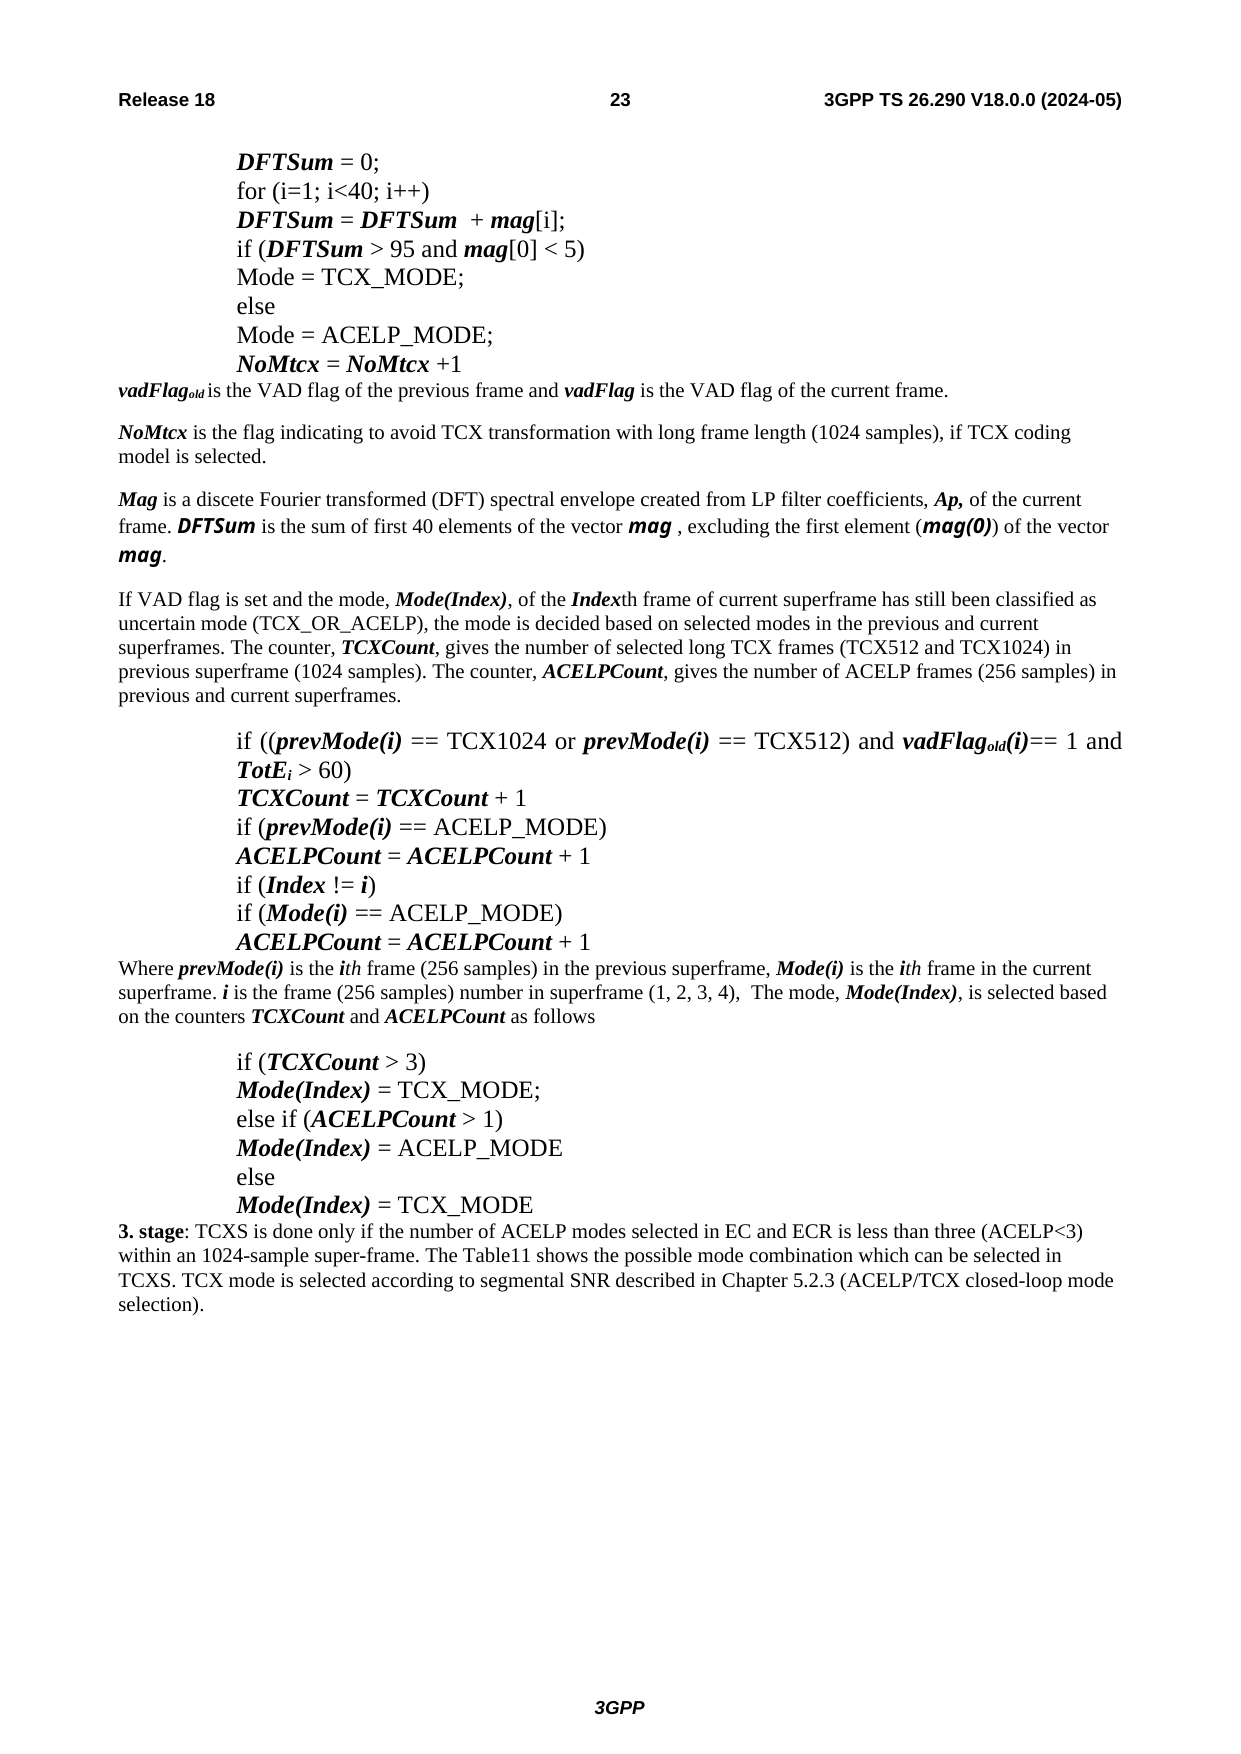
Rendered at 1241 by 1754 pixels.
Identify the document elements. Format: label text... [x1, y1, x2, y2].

text NoMtcx is the flag indicating to avoid TCX transformation with long frame length (1024 samples), if TCX coding model is selected. [118, 420, 1122, 468]
text TCXCount = TCXCount + 1 [236, 783, 1122, 812]
text Mode(Index) = ACELP_MODE [236, 1133, 1122, 1162]
text 3. stage: TCXS is done only if the number of ACELP modes selected in EC and ECR is less than three (ACELP<3) within an 1024-sample super-frame. The Table11 shows the possible mode combination which can be selected in TCXS. TCX mode is selected according to segmental described in Chapter 5.2.3 (ACELP/TCX closed-loop mode selection). [118, 1219, 1122, 1316]
text DFTSum = DFTSum + mag[i]; [221, 205, 1122, 234]
text ACELPCount = ACELPCount + 1 [236, 927, 1122, 956]
text if (TCXCount > 3) [236, 1047, 1122, 1076]
text DFTSum = 0; [221, 147, 1122, 176]
text Mode(Index) = TCX_MODE [236, 1191, 1122, 1219]
text for (i=1; i<40; i++) [221, 176, 1122, 205]
text Where prevMode(i) is the ith frame (256 samples) in the previous superframe, Mode(i) is the ith frame in the current superframe. i is the frame (256 samples) number in superframe (1, 2, 3, 4), The mode, Mode(Index), is selected based on the counters TCXCount and ACELPCount as follows [118, 956, 1122, 1028]
text else [221, 291, 1122, 320]
text Mag is a discete Fourier transformed (DFT) spectral envelope created from LP filter coefficients, Ap, of the current frame. DFTSum is the sum of first 40 elements of the vector mag , excluding the first element (mag(0)) of the vector mag. [118, 487, 1122, 568]
text NoMtcx = NoMtcx +1 [221, 349, 1122, 377]
text vadFlagold is the VAD flag of the previous frame and vadFlag is the VAD flag of the current frame. [118, 377, 1122, 402]
text Mode = ACELP_MODE; [221, 320, 1122, 349]
text Mode = TCX_MODE; [221, 262, 1122, 291]
text if (prevMode(i) == ACELP_MODE) [236, 812, 1122, 841]
text if (Index != i) [236, 870, 1122, 898]
text else if (ACELPCount > 1) [236, 1104, 1122, 1133]
text ACELPCount = ACELPCount + 1 [236, 841, 1122, 870]
text if (Mode(i) == ACELP_MODE) [236, 898, 1122, 927]
text if (DFTSum > 95 and mag[0] < 5) [221, 234, 1122, 262]
text else [236, 1162, 1122, 1191]
text if ((prevMode(i) == TCX1024 or prevMode(i) == TCX512) and vadFlagold(i)== 1 and TotEi > 60) [236, 726, 1122, 783]
text Mode(Index) = TCX_MODE; [236, 1076, 1122, 1104]
text If VAD flag is set and the mode, Mode(Index), of the Indexth frame of current superframe has still been classified as uncertain mode (TCX_OR_ACELP), the mode is decided based on selected modes in the previous and current superframes. The counter, TCXCount, gives the number of selected long TCX frames (TCX512 and TCX1024) in previous superframe (1024 samples). The counter, ACELPCount, gives the number of ACELP frames (256 samples) in previous and current superframes. [118, 587, 1122, 707]
